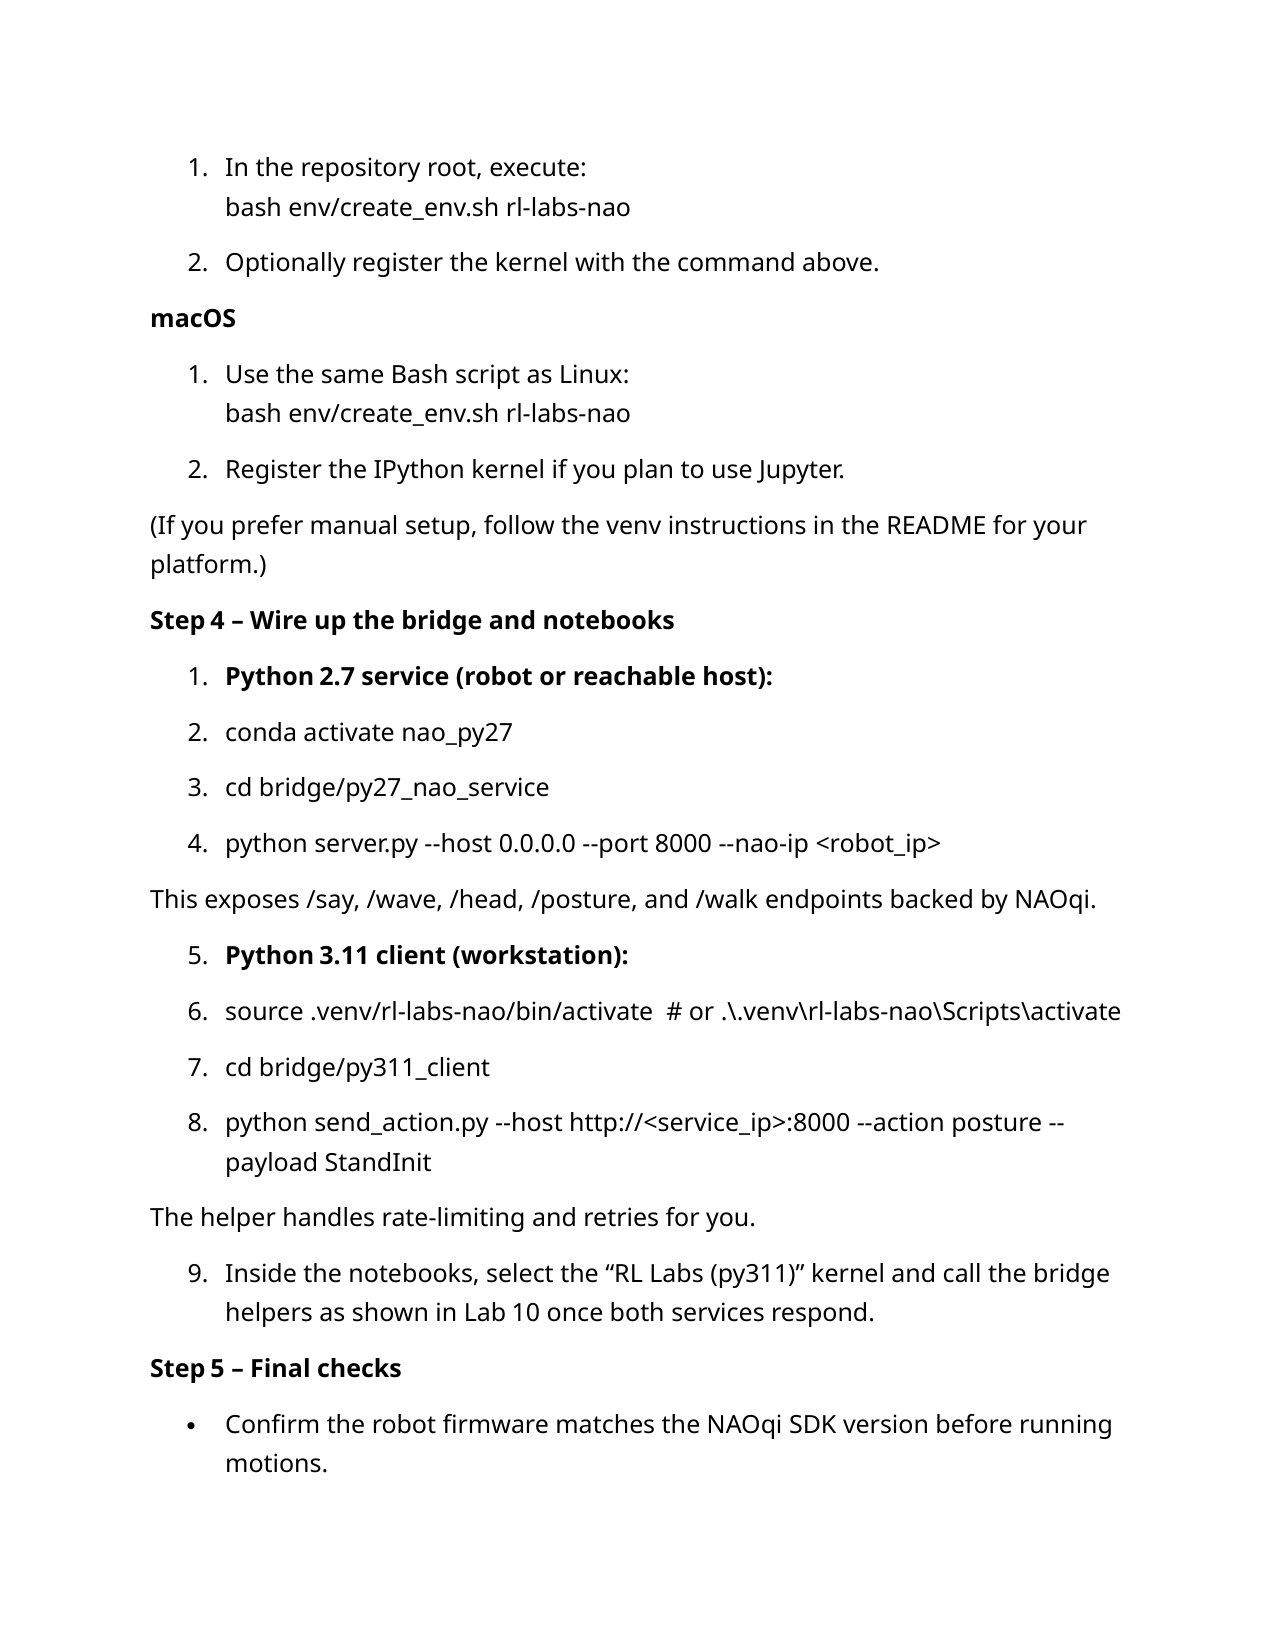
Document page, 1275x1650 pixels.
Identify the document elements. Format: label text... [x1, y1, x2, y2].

list python send_action.py --host http://<service_ip>:8000 --action posture --payload StandInit [187, 1105, 1125, 1178]
text This exposes /say, /wave, /head, /posture, and /walk endpoints backed by NAOqi. [150, 882, 1125, 916]
list Use the same Bash script as Linux: bash env/create_env.sh rl-labs-nao [187, 357, 1125, 430]
list In the repository root, execute: bash env/create_env.sh rl-labs-nao [187, 150, 1125, 223]
list source .venv/rl-labs-nao/bin/activate # or .\.venv\rl-labs-nao\Scripts\activate [187, 993, 1125, 1027]
list Python 2.7 service (robot or reachable host): [187, 658, 1125, 692]
text Step 4 – Wire up the bridge and notebooks [150, 602, 1125, 637]
list Optionally register the kernel with the command above. [187, 245, 1125, 279]
list conda activate nao_py27 [187, 714, 1125, 748]
list cd bridge/py27_nao_service [187, 770, 1125, 804]
list python server.py --host 0.0.0.0 --port 8000 --nao-ip <robot_ip> [187, 826, 1125, 860]
list cd bridge/py311_client [187, 1049, 1125, 1083]
list Confirm the robot firmware matches the NAOqi SDK version before running motions. [187, 1407, 1125, 1480]
text (If you prefer manual setup, follow the venv instructions in the README for your platform.) [150, 507, 1125, 581]
text The helper handles rate-limiting and retries for you. [150, 1200, 1125, 1234]
text Step 5 – Final checks [150, 1351, 1125, 1385]
list Register the IPython kernel if you plan to use Jupyter. [187, 452, 1125, 486]
list Inside the notebooks, select the “RL Labs (py311)” kernel and call the bridge helpers as shown in Lab 10 once both services respond. [187, 1256, 1125, 1329]
list Python 3.11 client (workstation): [187, 937, 1125, 972]
text macOS [150, 301, 1125, 335]
